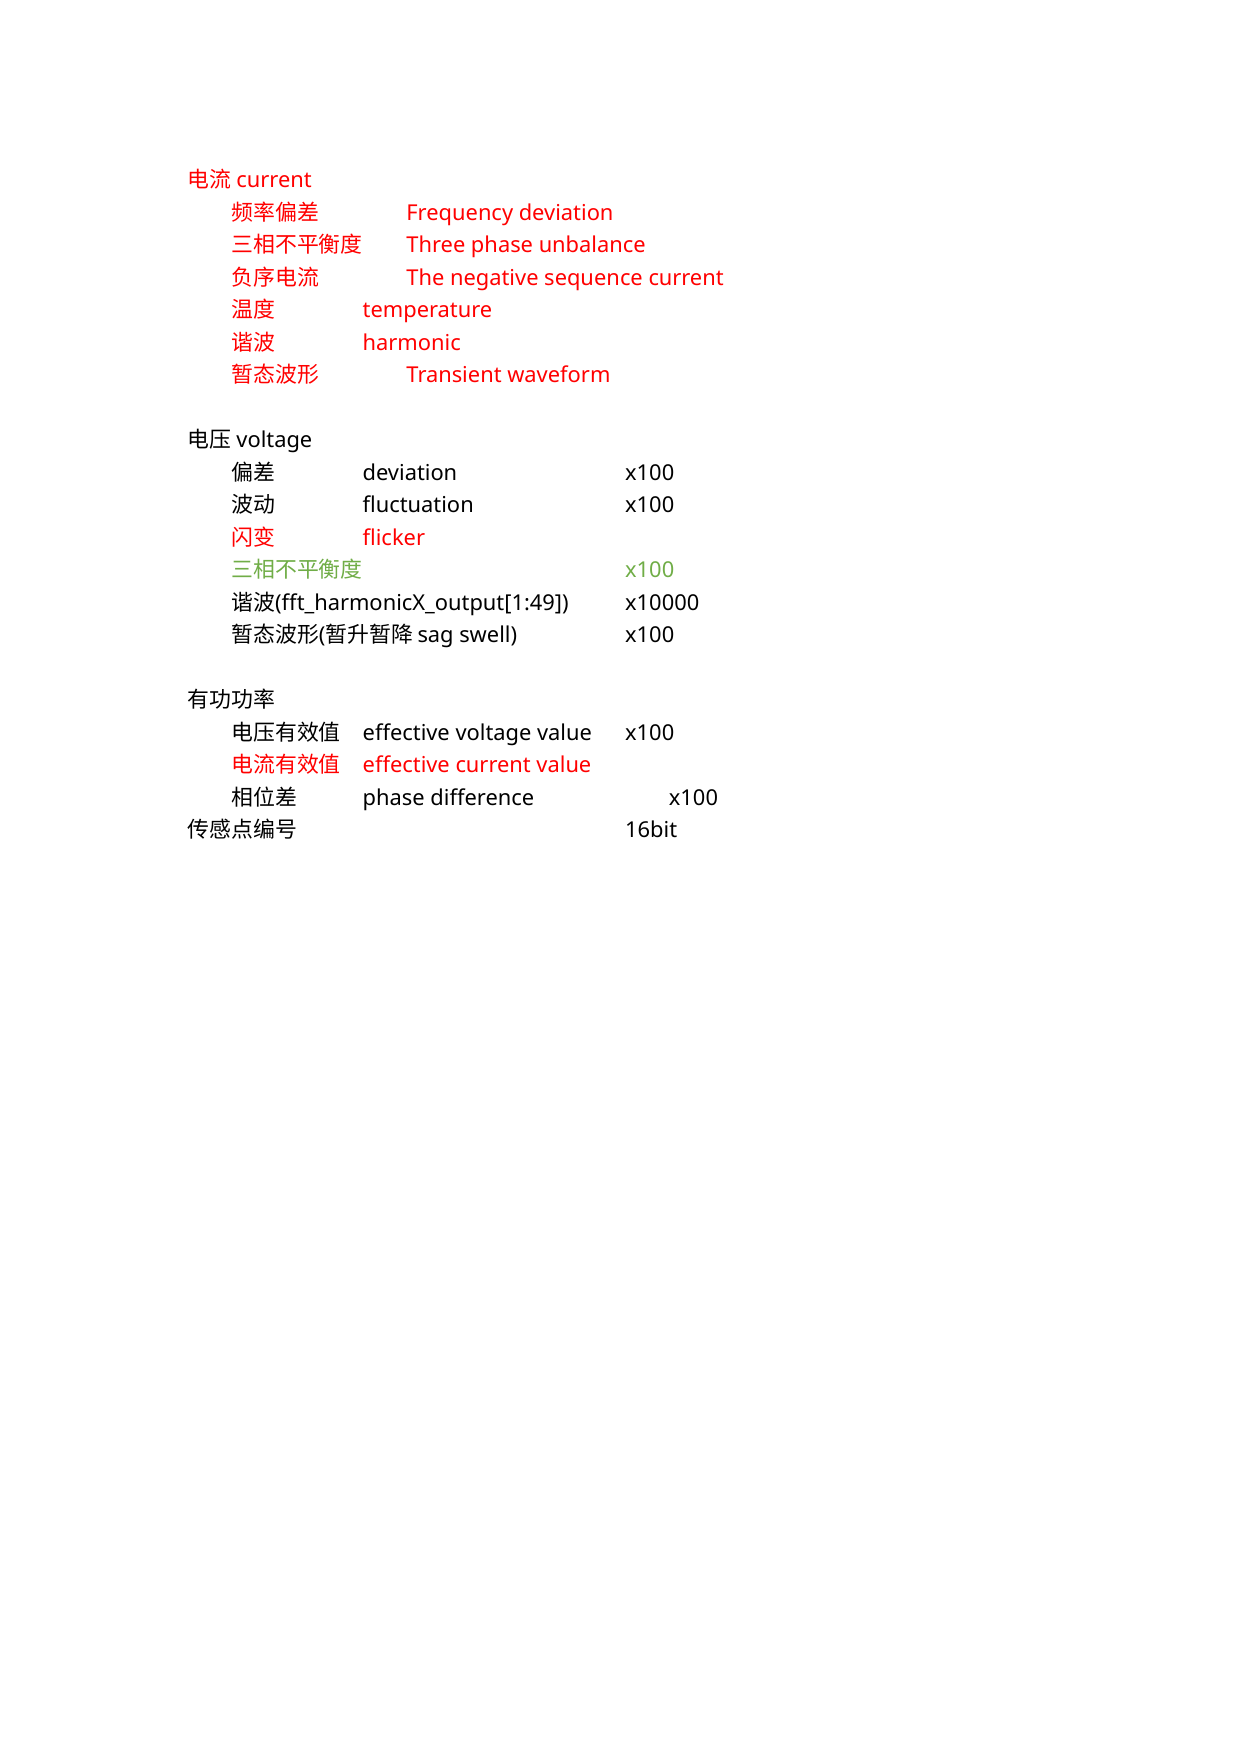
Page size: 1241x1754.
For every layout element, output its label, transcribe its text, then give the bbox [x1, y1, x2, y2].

text 电流 current [187, 162, 1053, 194]
text 电压 voltage [187, 422, 1053, 454]
text 三相不平衡度 Three phase unbalance [187, 227, 1053, 259]
text 有功功率 [187, 682, 1053, 714]
text 偏差 deviation x100 [187, 454, 1053, 487]
text 传感点编号 16bit [187, 812, 1053, 844]
text 闪变 flicker [187, 519, 1053, 552]
text 负序电流 The negative sequence current [187, 259, 1053, 292]
text 谐波(fft_harmonicX_output[1:49]) x10000 [187, 584, 1053, 617]
text 暂态波形 Transient waveform [187, 357, 1053, 389]
text 温度 temperature [187, 292, 1053, 324]
text 电流有效值 effective current value [187, 747, 1053, 779]
text 三相不平衡度 x100 [187, 552, 1053, 584]
text 频率偏差 Frequency deviation [187, 194, 1053, 227]
text 相位差 phase difference x100 [187, 779, 1053, 812]
text 谐波 harmonic [187, 324, 1053, 357]
text 暂态波形(暂升暂降sag swell) x100 [187, 617, 1053, 649]
text 电压有效值 effective voltage value x100 [187, 714, 1053, 747]
text 波动 fluctuation x100 [187, 487, 1053, 519]
